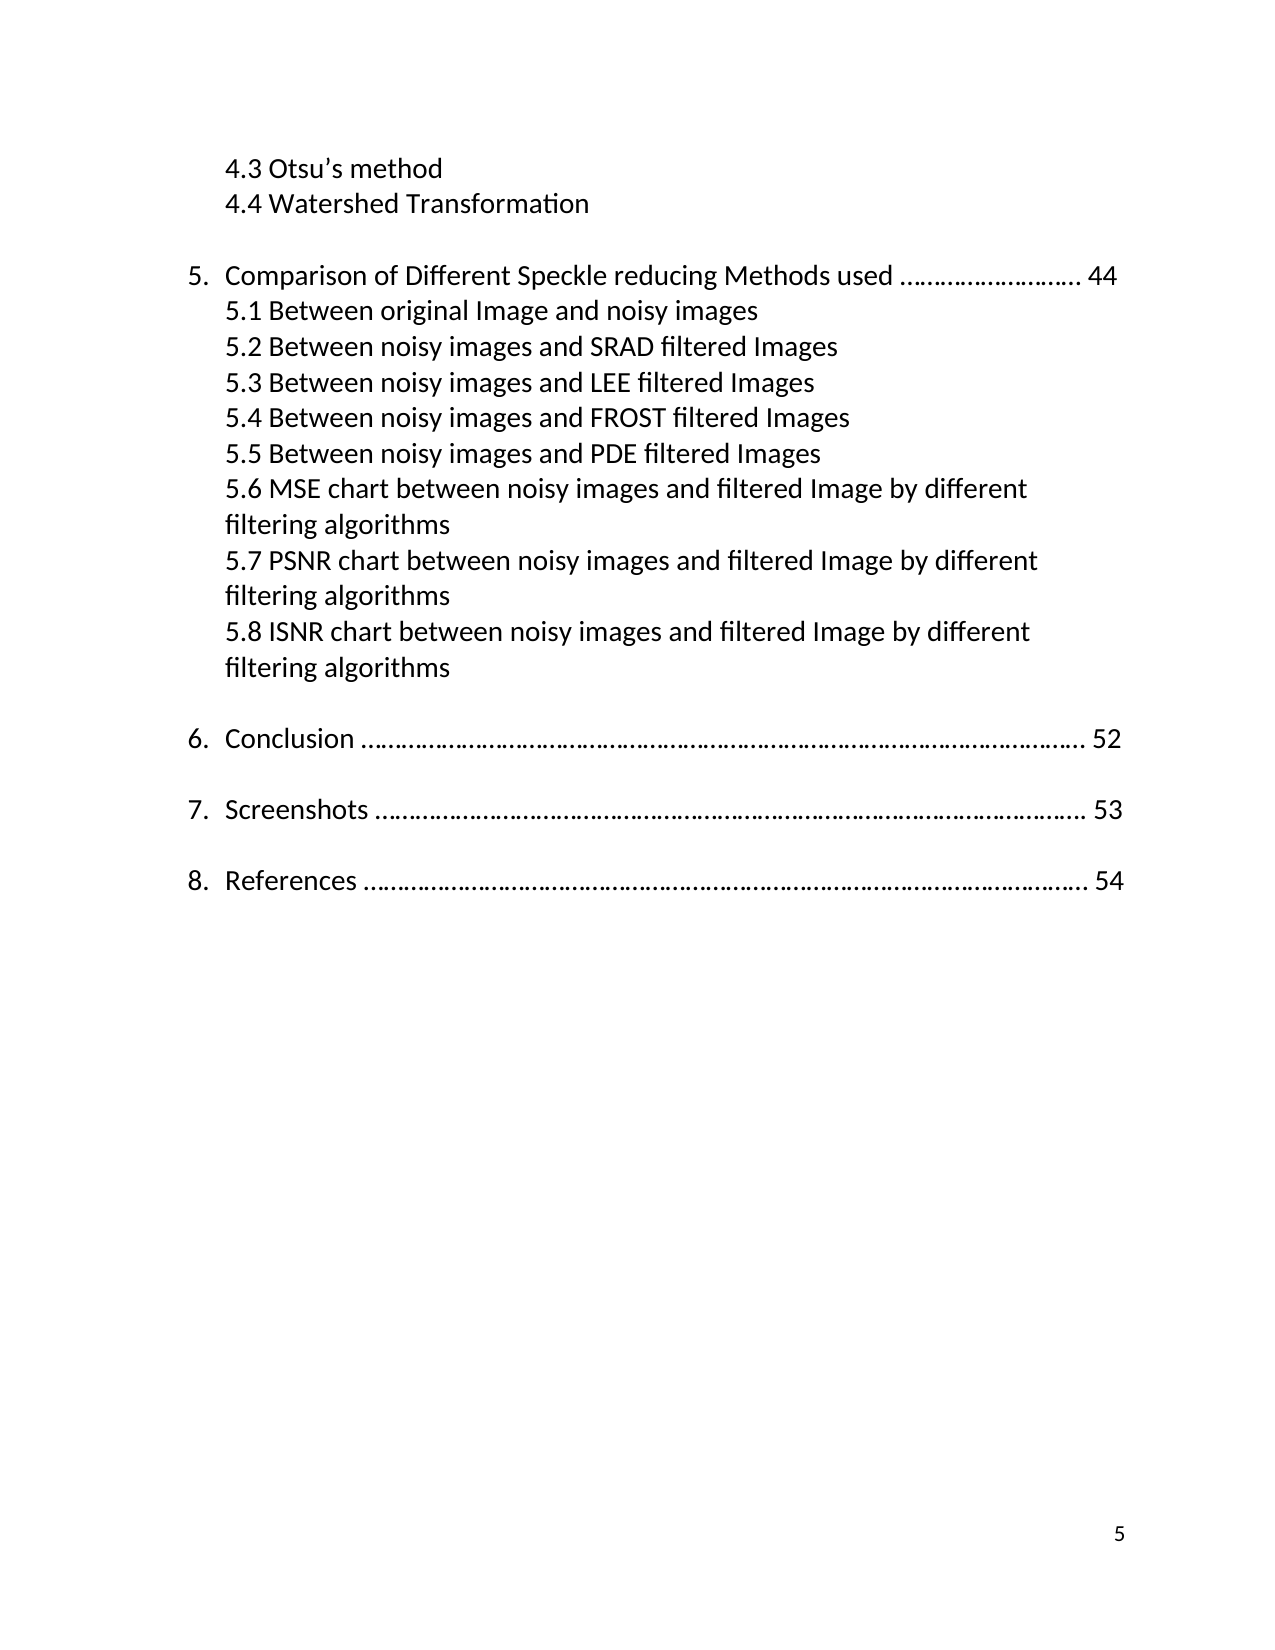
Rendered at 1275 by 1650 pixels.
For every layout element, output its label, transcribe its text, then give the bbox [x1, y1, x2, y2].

list Conclusion ……………………………………………………………………………………………… 52 [187, 720, 1125, 756]
list Comparison of Different Speckle reducing Methods used ……………………… 44 [187, 257, 1125, 292]
text 5.3 Between noisy images and LEE filtered Images [150, 364, 1125, 399]
text 5.1 Between original Image and noisy images [150, 292, 1125, 328]
list References ……………………………………………………………………………………………… 54 [187, 862, 1125, 898]
text 5.5 Between noisy images and PDE filtered Images [150, 435, 1125, 471]
list 4.3 Otsu’s method [225, 150, 1125, 186]
list 4.4 Watershed Transformation [225, 186, 1125, 221]
text 5.4 Between noisy images and FROST filtered Images [150, 399, 1125, 435]
text 5.7 PSNR chart between noisy images and filtered Image by different filtering algorithms [225, 542, 1125, 613]
list Screenshots ……………………………………………………………………………………………. 53 [187, 791, 1125, 827]
text 5.6 MSE chart between noisy images and filtered Image by different filtering algorithms [225, 471, 1125, 542]
text 5.8 ISNR chart between noisy images and filtered Image by different filtering algorithms [225, 613, 1125, 684]
text 5.2 Between noisy images and SRAD filtered Images [150, 328, 1125, 364]
